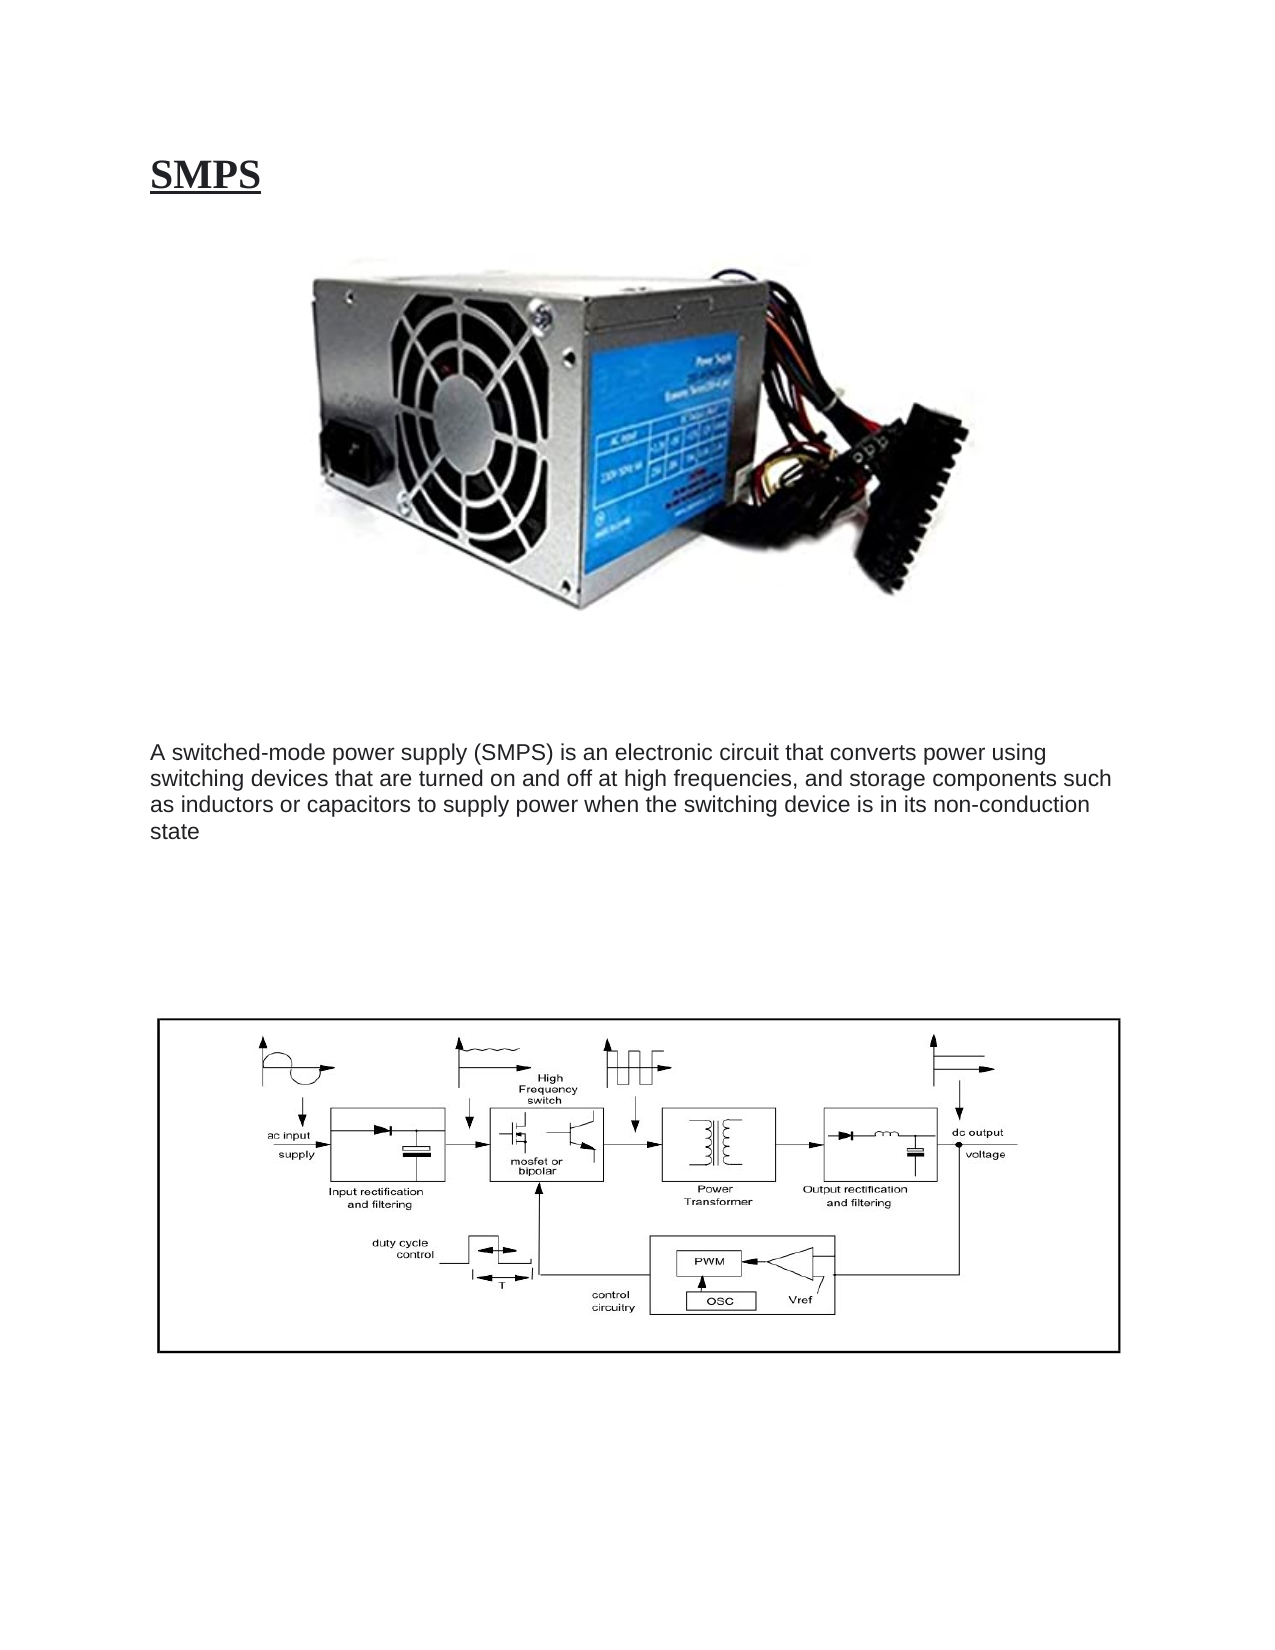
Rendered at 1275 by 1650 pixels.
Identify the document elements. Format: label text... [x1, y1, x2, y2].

picture [286, 204, 989, 733]
text SMPS [150, 150, 1125, 198]
text A switched-mode power supply (SMPS) is an electronic circuit that converts power using switching devices that are turned on and off at high frequencies, and storage components such as inductors or capacitors to supply power when the switching device is in its non-conduction state [200, 739, 1125, 844]
picture [150, 1013, 1125, 1354]
